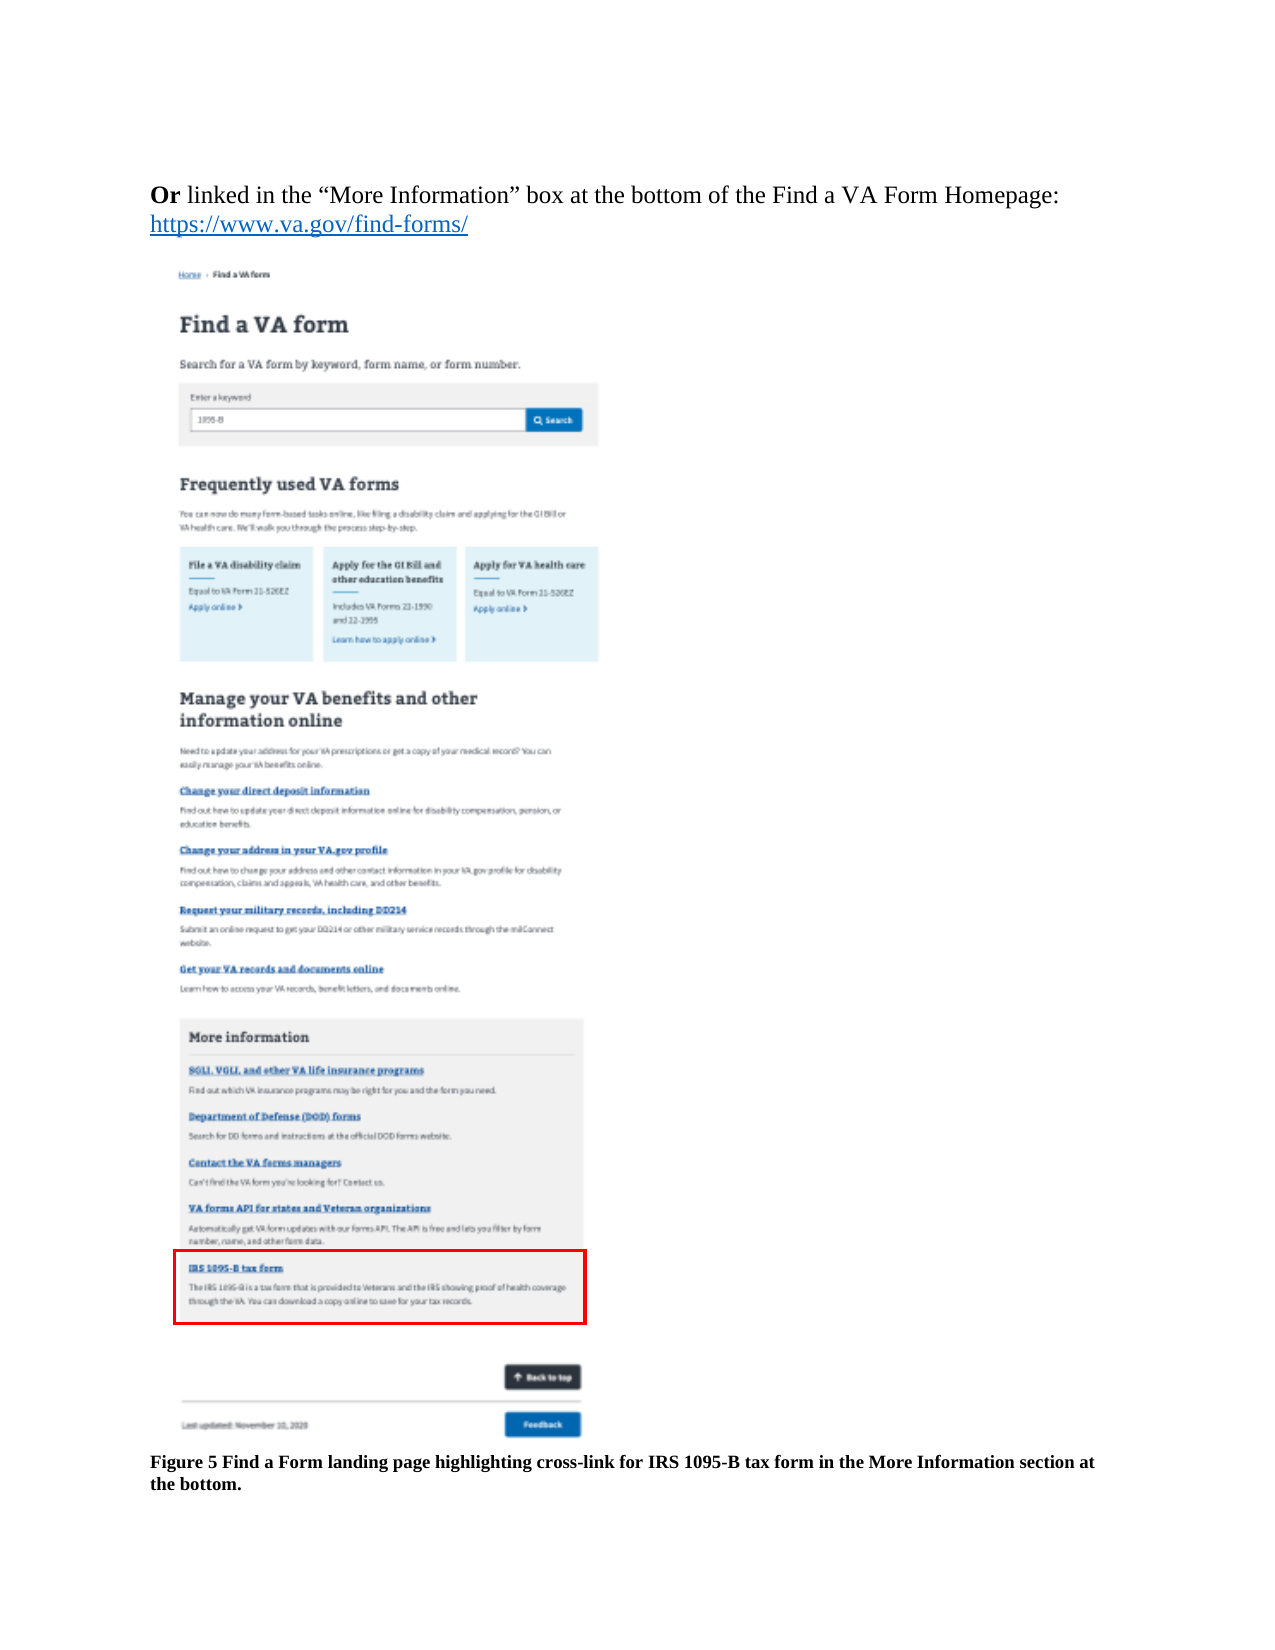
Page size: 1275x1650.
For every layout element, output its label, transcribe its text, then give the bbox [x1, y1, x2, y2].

picture [150, 266, 619, 1452]
text Figure 5 Find a Form landing page highlighting cross-link for IRS 1095-B tax form in the More Information section at the bottom. [150, 1451, 1125, 1494]
text Or linked in the “More Information” box at the bottom of the Find a VA Form Homepage: https://www.va.gov/find-forms/ [150, 181, 1125, 238]
